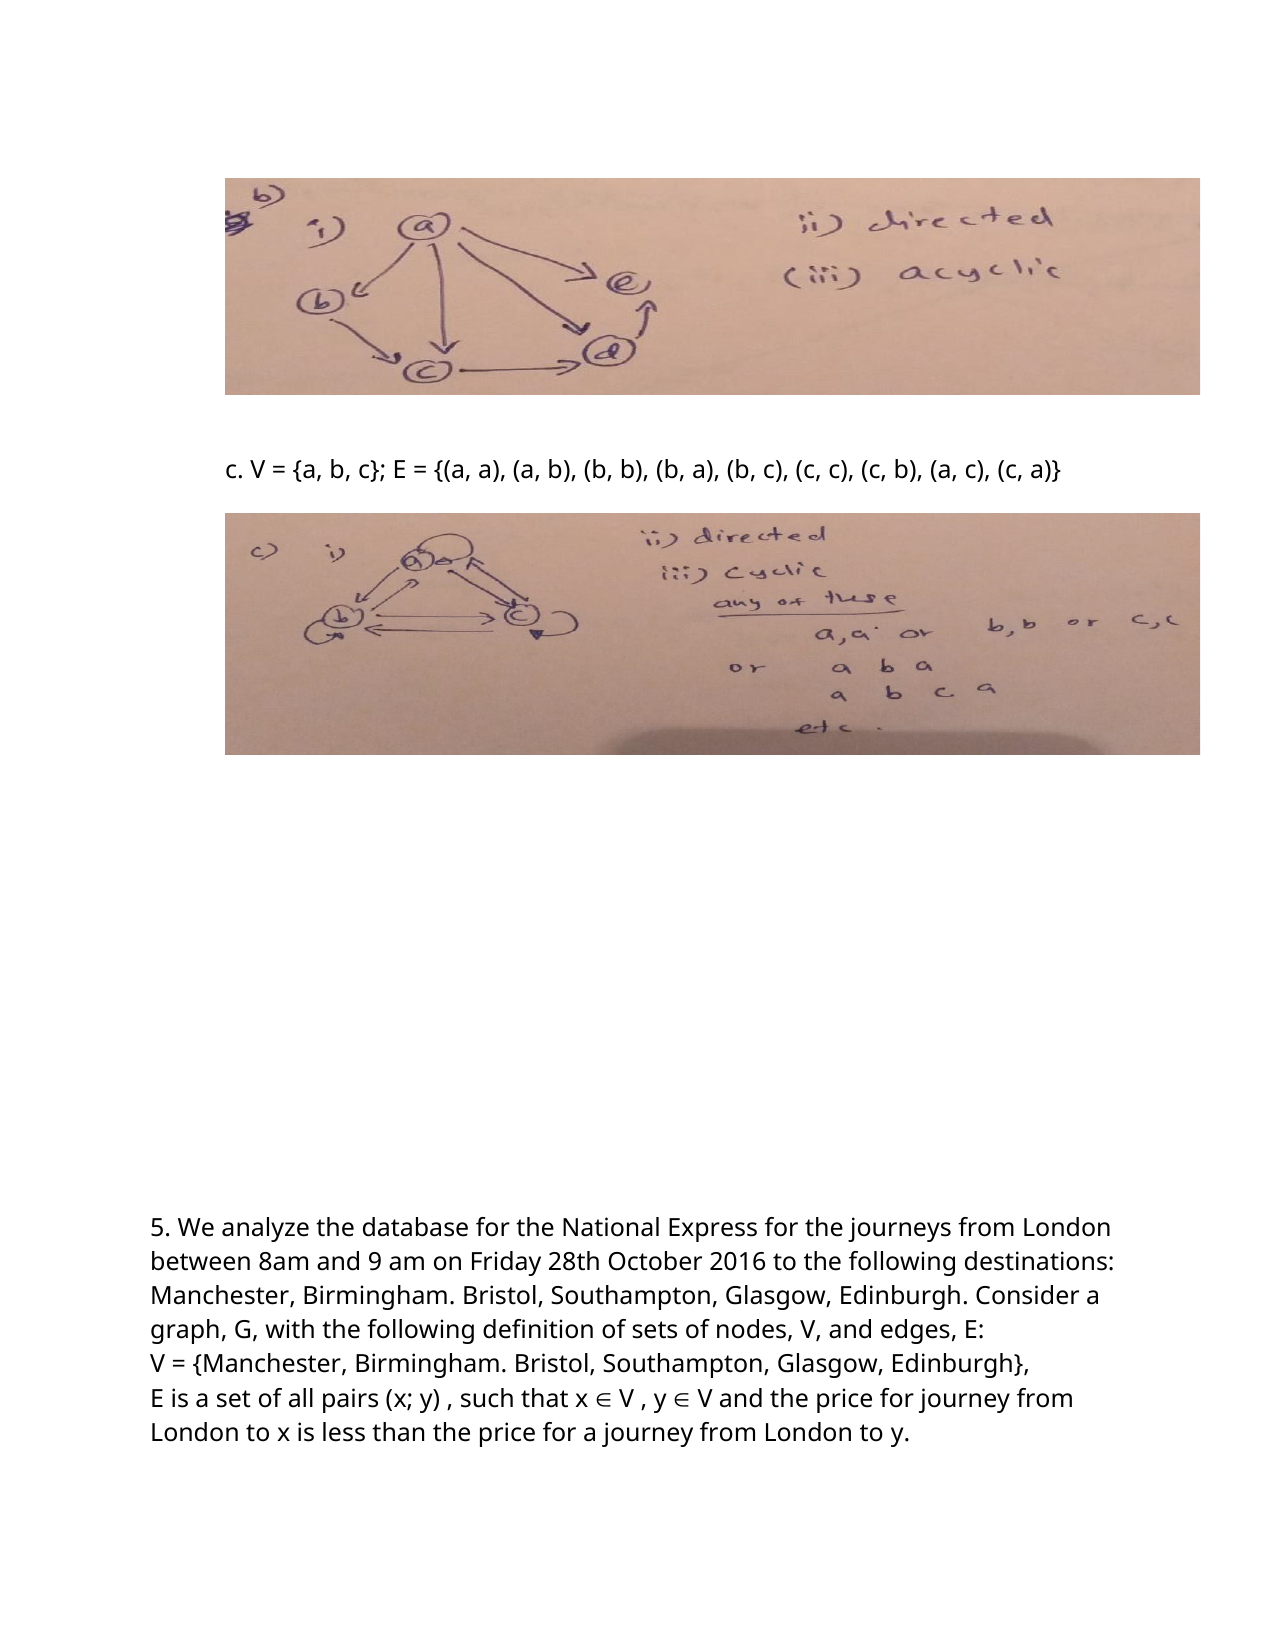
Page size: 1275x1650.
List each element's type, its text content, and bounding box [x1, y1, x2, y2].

text V = {Manchester, Birmingham. Bristol, Southampton, Glasgow, Edinburgh}, [150, 1346, 1125, 1380]
text c. V = {a, b, c}; E = {(a, a), (a, b), (b, b), (b, a), (b, c), (c, c), (c, b), (a, c), (c, a)} [225, 451, 1125, 486]
text E is a set of all pairs (x; y) , such that x V , y V and the price for journey from London to x is less than the price for a journey from London to y. [150, 1380, 1125, 1448]
text 5. We analyze the database for the National Express for the journeys from London between 8am and 9 am on Friday 28th October 2016 to the following destinations: Manchester, Birmingham. Bristol, Southampton, Glasgow, Edinburgh. Consider a graph, G, with the following definition of sets of nodes, V, and edges, E: [150, 1210, 1125, 1346]
